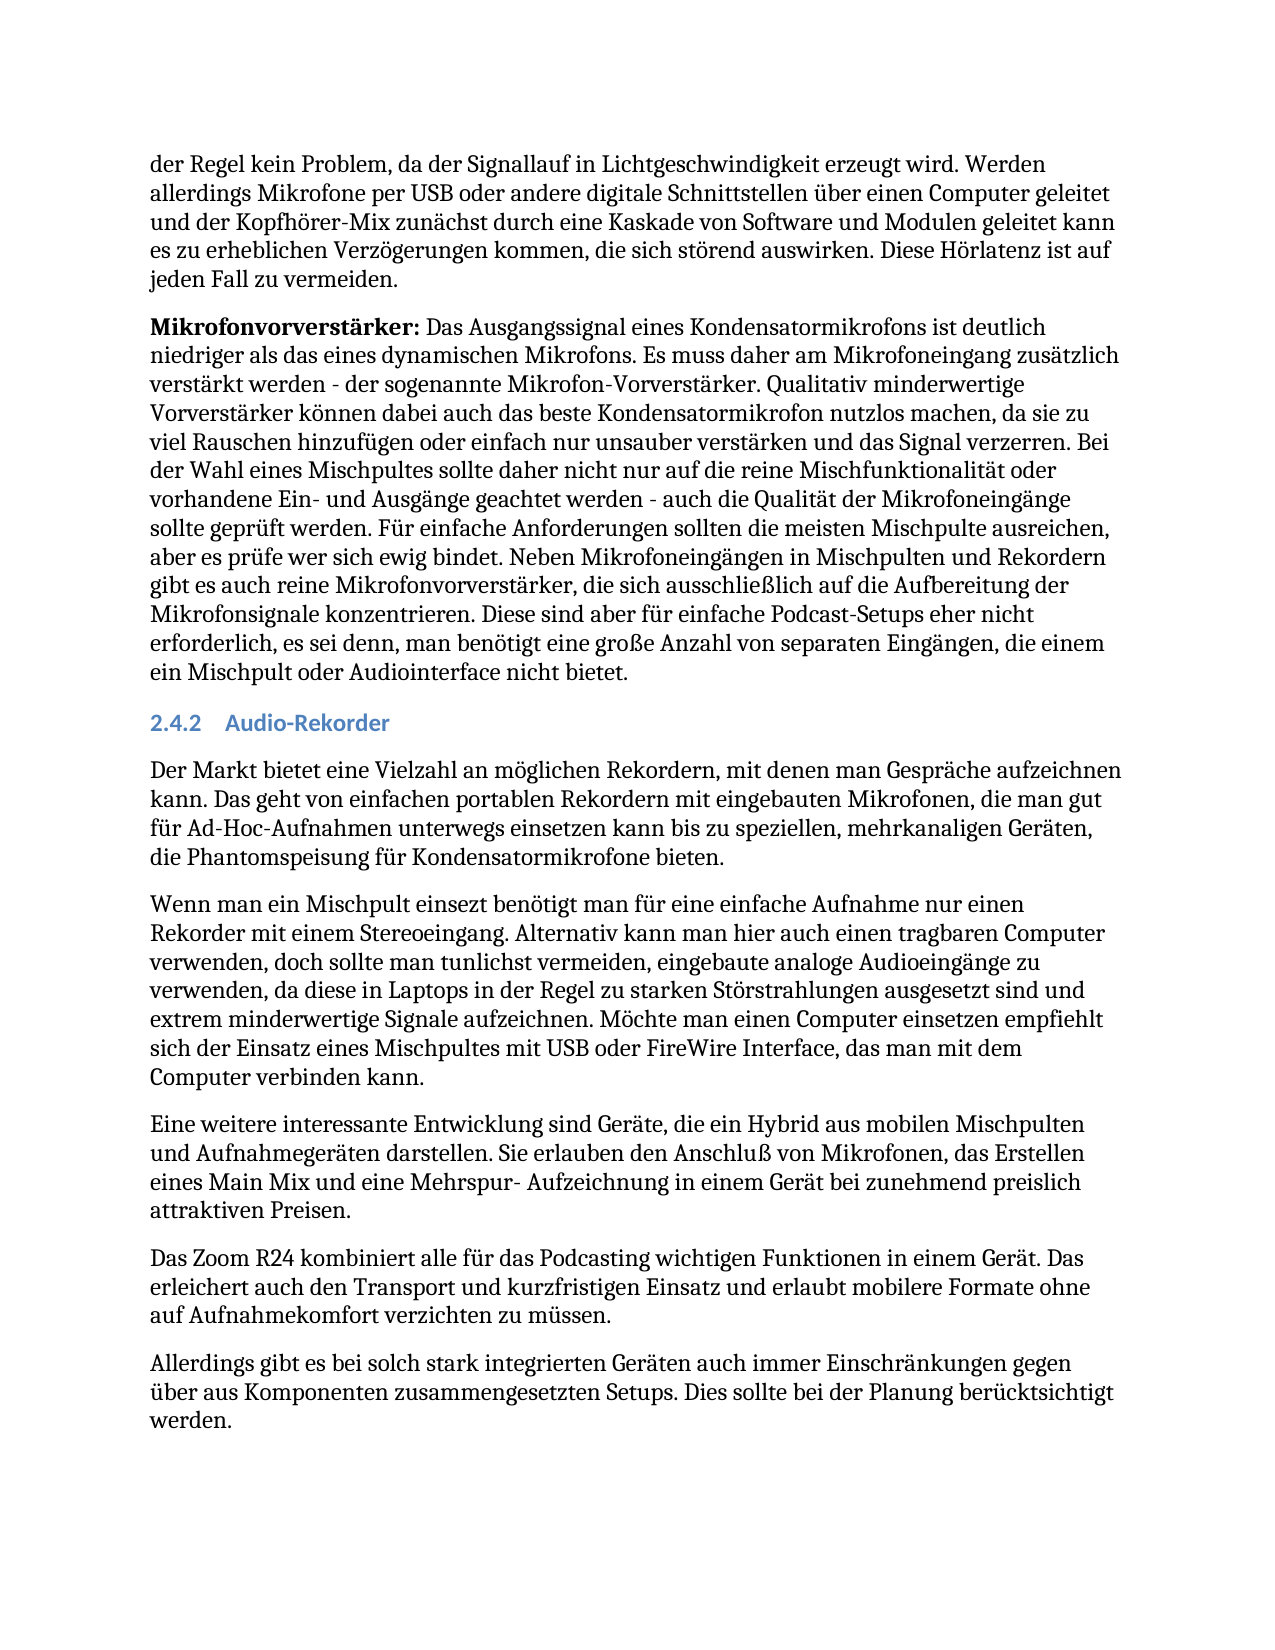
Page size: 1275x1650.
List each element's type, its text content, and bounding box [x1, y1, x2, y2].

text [150, 150, 1125, 294]
text Mikrofonvorverstärker: Das Ausgangssignal eines Kondensatormikrofons ist deutlich niedriger als das eines dynamischen Mikrofons. Es muss daher am Mikrofoneingang zusätzlich verstärkt werden - der sogenannte Mikrofon-Vorverstärker. Qualitativ minderwertige Vorverstärker können dabei auch das beste Kondensatormikrofon nutzlos machen, da sie zu viel Rauschen hinzufügen oder einfach nur unsauber verstärken und das Signal verzerren. Bei der Wahl eines Mischpultes sollte daher nicht nur auf die reine Mischfunktionalität oder vorhandene Ein- und Ausgänge geachtet werden - auch die Qualität der Mikrofoneingänge sollte geprüft werden. Für einfache Anforderungen sollten die meisten Mischpulte ausreichen, aber es prüfe wer sich ewig bindet. Neben Mikrofoneingängen in Mischpulten und Rekordern gibt es auch reine Mikrofonvorverstärker, die sich ausschließlich auf die Aufbereitung der Mikrofonsignale konzentrieren. Diese sind aber für einfache Podcast-Setups eher nicht erforderlich, es sei denn, man benötigt eine große Anzahl von separaten Eingängen, die einem ein Mischpult oder Audiointerface nicht bietet. [150, 312, 1125, 686]
text Wenn man ein Mischpult einsezt benötigt man für eine einfache Aufnahme nur einen Rekorder mit einem Stereoeingang. Alternativ kann man hier auch einen tragbaren Computer verwenden, doch sollte man tunlichst vermeiden, eingebaute analoge Audioeingänge zu verwenden, da diese in Laptops in der Regel zu starken Störstrahlungen ausgesetzt sind und extrem minderwertige Signale aufzeichnen. Möchte man einen Computer einsetzen empfiehlt sich der Einsatz eines Mischpultes mit USB oder FireWire Interface, das man mit dem Computer verbinden kann. [150, 890, 1125, 1091]
text Der Markt bietet eine Vielzahl an möglichen Rekordern, mit denen man Gespräche aufzeichnen kann. Das geht von einfachen portablen Rekordern mit eingebauten Mikrofonen, die man gut für Ad-Hoc-Aufnahmen unterwegs einsetzen kann bis zu speziellen, mehrkanaligen Geräten, die Phantomspeisung für Kondensatormikrofone bieten. [150, 756, 1125, 871]
subtitle 2.4.2 Audio-Rekorder [150, 707, 1125, 738]
